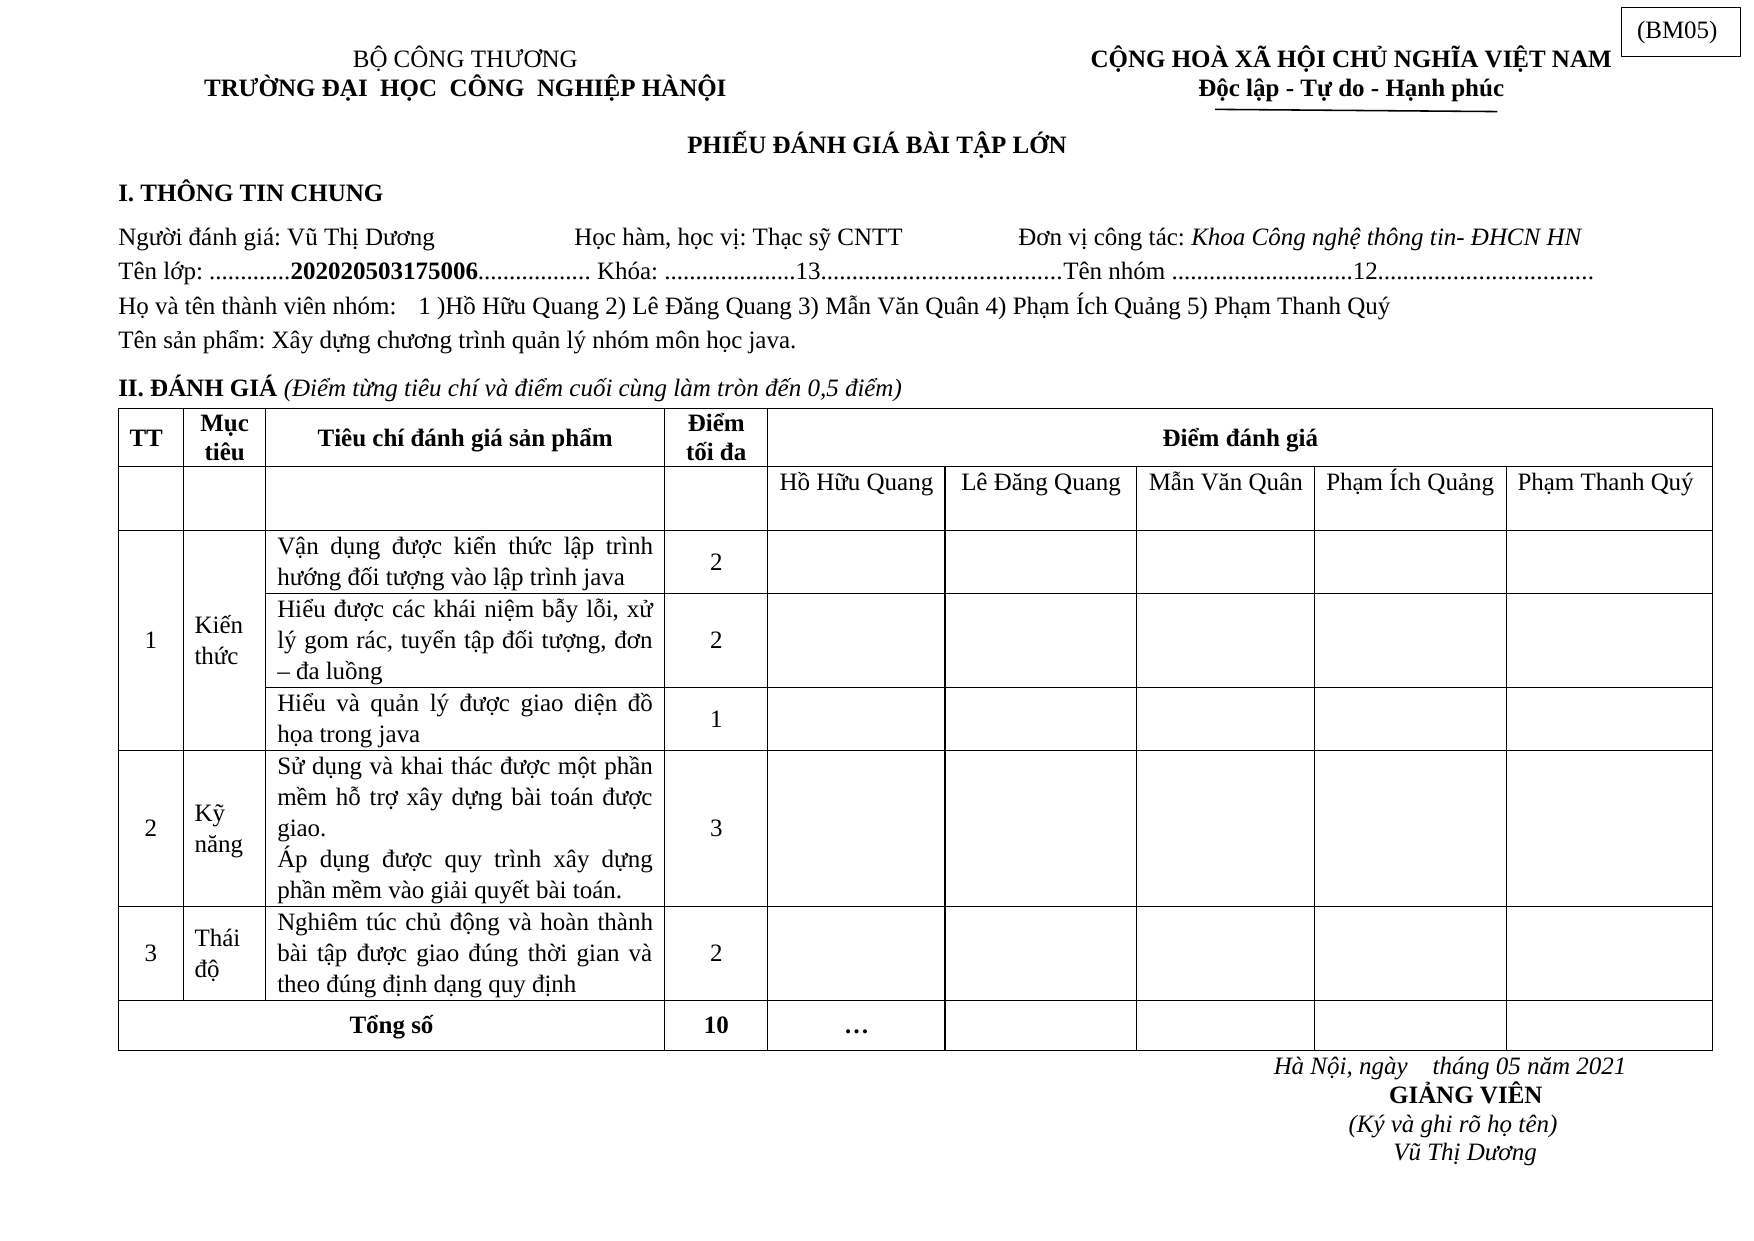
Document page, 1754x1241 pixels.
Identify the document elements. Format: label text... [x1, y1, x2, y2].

text GIẢNG VIÊN [118, 1080, 1636, 1109]
table_header TT [119, 409, 183, 466]
table_header Mục tiêu [184, 409, 265, 466]
table_cell … [768, 1001, 944, 1050]
text II. ĐÁNH GIÁ (Điểm từng tiêu chí và điểm cuối cùng làm tròn đến 0,5 điểm) [118, 373, 1636, 402]
table_cell 10 [665, 1001, 767, 1050]
table_cell [768, 688, 944, 750]
table_cell [1315, 531, 1506, 593]
table_header CỘNG HOÀ XÃ HỘI CHỦ NGHĨA VIỆT NAM Độc lập - Tự do - Hạnh phúc [812, 44, 1754, 131]
table_cell 3 [665, 751, 767, 906]
table_cell [1507, 688, 1712, 750]
table_header Tiêu chí đánh giá sản phẩm [266, 409, 664, 466]
table_cell [184, 467, 265, 530]
table_cell 2 [665, 594, 767, 687]
table_cell Tổng số [119, 1001, 664, 1050]
table_cell [266, 467, 664, 530]
table_cell [1137, 594, 1314, 687]
text Hà Nội, ngày tháng 05 năm 2021 [118, 1051, 1636, 1080]
table_header Điểm tối đa [665, 409, 767, 466]
table_cell Nghiêm túc chủ động và hoàn thành bài tập được giao đúng thời gian và theo đúng định dạng quy định [266, 907, 664, 1000]
table_cell [1507, 531, 1712, 593]
table_cell Vận dụng được kiển thức lập trình hướng đối tượng vào lập trình java [266, 531, 664, 593]
table_cell [1507, 907, 1712, 1000]
table_cell Kiến thức [184, 531, 265, 750]
table_cell Mẫn Văn Quân [1137, 467, 1314, 530]
table_cell [946, 531, 1136, 593]
table_cell Hiểu được các khái niệm bẫy lỗi, xử lý gom rác, tuyển tập đối tượng, đơn – đa luồng [266, 594, 664, 687]
table_cell [1137, 751, 1314, 906]
table_cell 2 [665, 531, 767, 593]
table_cell [946, 688, 1136, 750]
table_cell [1137, 531, 1314, 593]
table_cell [1315, 688, 1506, 750]
table_cell [1137, 688, 1314, 750]
table_cell 2 [119, 751, 183, 906]
table_cell [946, 751, 1136, 906]
table_cell [768, 594, 944, 687]
table_cell [1315, 1001, 1506, 1050]
text Người đánh giá: Vũ Thị Dương Học hàm, học vị: Thạc sỹ CNTT Đơn vị công tác: Khoa Công nghệ thông tin- ĐHCN HN [118, 222, 1636, 251]
table_cell Kỹ năng [184, 751, 265, 906]
table_cell Lê Đăng Quang [946, 467, 1136, 530]
table_cell Phạm Thanh Quý [1507, 467, 1712, 530]
table_cell [1315, 751, 1506, 906]
table_cell Phạm Ích Quảng [1315, 467, 1506, 530]
table_cell [1315, 907, 1506, 1000]
table_header Điểm đánh giá [768, 409, 1712, 466]
table_cell 2 [665, 907, 767, 1000]
table_cell [1315, 594, 1506, 687]
table_cell 1 [119, 531, 183, 750]
text Tên lớp: .............202020503175006 Khóa: .....................13 Tên nhóm .............................12 [118, 256, 1636, 285]
text (Ký và ghi rõ họ tên) [118, 1109, 1636, 1137]
table_cell 1 [665, 688, 767, 750]
text I. THÔNG TIN CHUNG [118, 178, 1636, 207]
table_cell [768, 907, 944, 1000]
text PHIẾU ĐÁNH GIÁ BÀI TẬP LỚN [118, 131, 1636, 159]
table_cell [946, 907, 1136, 1000]
table_cell 3 [119, 907, 183, 1000]
text Vũ Thị Dương [118, 1137, 1636, 1166]
table_cell Hồ Hữu Quang [768, 467, 944, 530]
table_cell [1137, 1001, 1314, 1050]
table_cell [665, 467, 767, 530]
table_cell Thái độ [184, 907, 265, 1000]
table_cell [1507, 594, 1712, 687]
table_cell Sử dụng và khai thác được một phần mềm hỗ trợ xây dựng bài toán được giao. Áp dụng được quy trình xây dựng phần mềm vào giải quyết bài toán. [266, 751, 664, 906]
table_cell [768, 531, 944, 593]
table_cell Hiểu và quản lý được giao diện đồ họa trong java [266, 688, 664, 750]
text Tên sản phẩm: Xây dựng chương trình quản lý nhóm môn học java. [118, 325, 1636, 354]
table_cell [768, 751, 944, 906]
text Họ và tên thành viên nhóm: 1 )Hồ Hữu Quang 2) Lê Đăng Quang 3) Mẫn Văn Quân 4) Phạm Ích Quảng 5) Phạm Thanh Quý [118, 291, 1636, 319]
table_cell [119, 467, 183, 530]
table_cell [1507, 751, 1712, 906]
table_cell [946, 594, 1136, 687]
table_cell [1507, 1001, 1712, 1050]
table_cell [946, 1001, 1136, 1050]
table_cell [1137, 907, 1314, 1000]
table_header BỘ CÔNG THƯƠNG TRƯỜNG ĐẠI HỌC CÔNG NGHIỆP HÀNỘI [118, 44, 812, 131]
